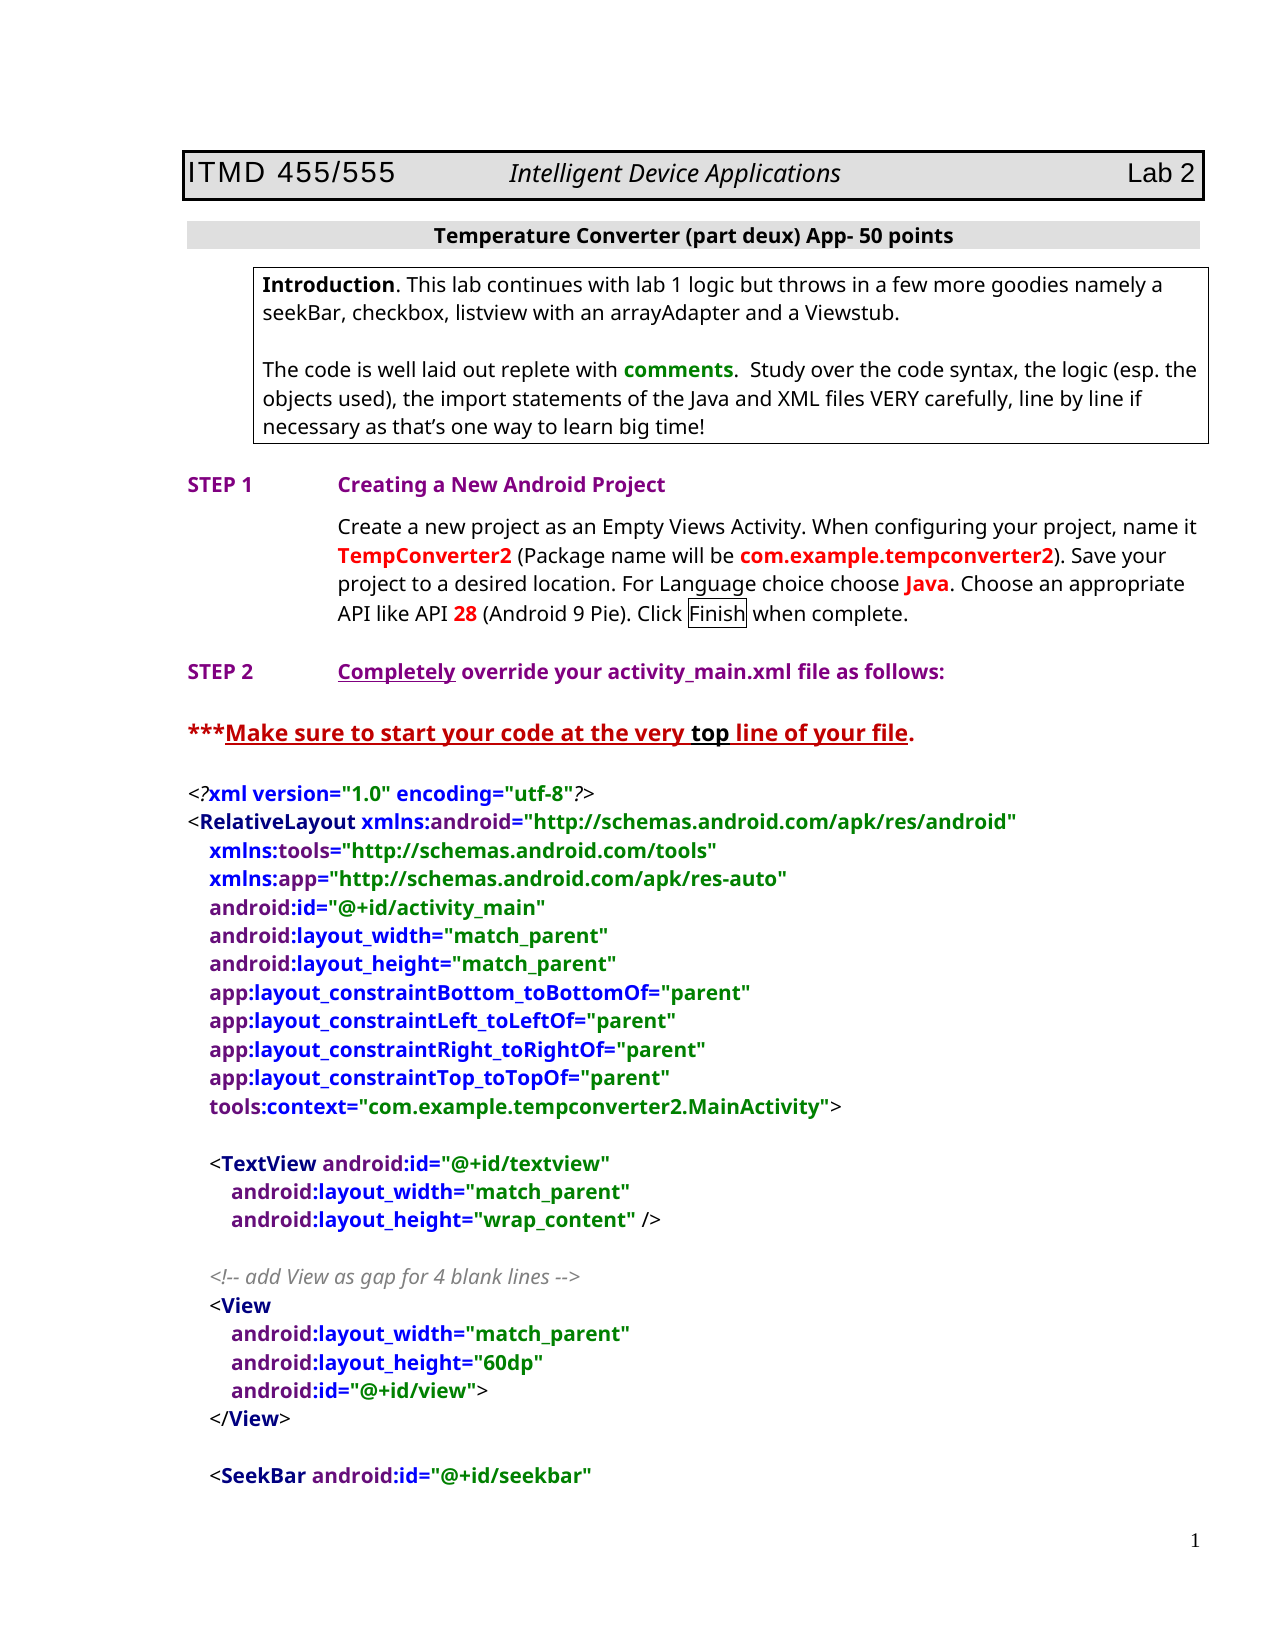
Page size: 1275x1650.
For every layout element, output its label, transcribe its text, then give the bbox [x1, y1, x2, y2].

text Create a new project as an Empty Views Activity. When configuring your project, name it TempConverter2 (Package name will be com.example.tempconverter2). Save your project to a desired location. For Language choice choose Java. Choose an appropriate API like API 28 (Android 9 Pie). Click Finish when complete. [337, 512, 1200, 628]
subtitle Temperature Converter (part deux) App- 50 points [187, 221, 1200, 249]
text STEP 1 Creating a New Android Project [187, 470, 1200, 498]
text Introduction. This lab continues with lab 1 logic but throws in a few more goodies namely a seekBar, checkbox, listview with an arrayAdapter and a Viewstub. [254, 268, 1208, 327]
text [187, 779, 1200, 1490]
text The code is well laid out replete with comments. Study over the code syntax, the logic (esp. the objects used), the import statements of the Java and XML files VERY carefully, line by line if necessary as that’s one way to learn big time! [254, 352, 1208, 443]
text ***Make sure to start your code at the very top line of your file. [187, 716, 1200, 748]
text ITMD 455/555 Intelligent Device Applications Lab 2 [185, 153, 1202, 185]
text STEP 2 Completely override your activity_main.xml file as follows: [187, 657, 1200, 685]
